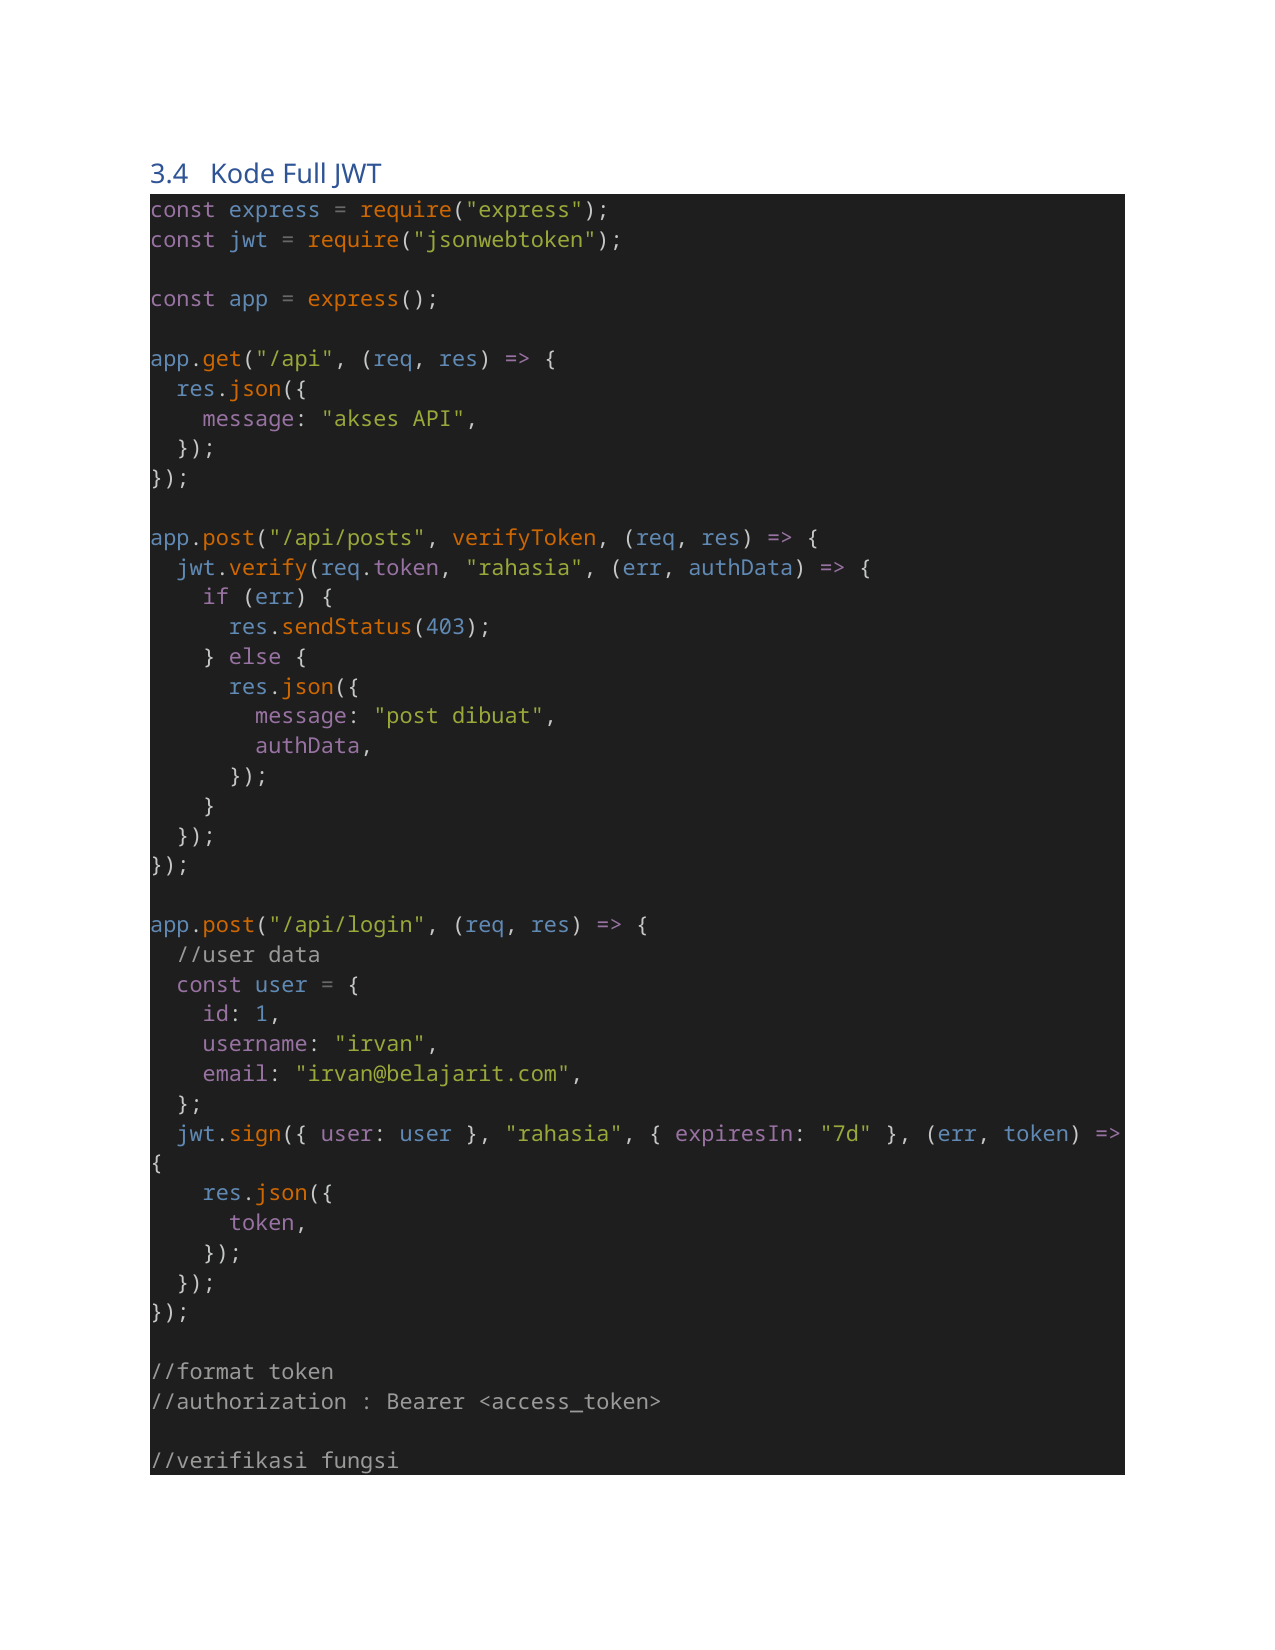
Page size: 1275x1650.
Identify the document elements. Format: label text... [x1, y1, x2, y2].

text id: 1, [150, 998, 1125, 1028]
text }); [150, 462, 1125, 492]
text const app = express(); [150, 283, 1125, 313]
text res.json({ [150, 373, 1125, 402]
text //authorization : Bearer <access_token> [150, 1386, 1125, 1415]
text message: "akses API", [150, 402, 1125, 432]
text const user = { [150, 968, 1125, 998]
text //format token [150, 1356, 1125, 1386]
text }); [150, 819, 1125, 849]
text } [150, 790, 1125, 819]
text res.json({ [150, 671, 1125, 700]
text }; [150, 1088, 1125, 1117]
text } else { [150, 641, 1125, 671]
text authData, [150, 730, 1125, 760]
text }); [150, 849, 1125, 879]
text }); [150, 1237, 1125, 1266]
text app.post("/api/login", (req, res) => { [150, 909, 1125, 939]
text username: "irvan", [150, 1028, 1125, 1058]
text }); [150, 760, 1125, 790]
text jwt.verify(req.token, "rahasia", (err, authData) => { [150, 551, 1125, 581]
text if (err) { [150, 581, 1125, 611]
text }); [150, 1296, 1125, 1326]
text res.sendStatus(403); [150, 611, 1125, 641]
text res.json({ [150, 1177, 1125, 1207]
text //user data [150, 939, 1125, 968]
subtitle Kode Full JWT [150, 154, 1125, 191]
text }); [150, 432, 1125, 462]
text email: "irvan@belajarit.com", [150, 1058, 1125, 1088]
text //verifikasi fungsi [150, 1445, 1125, 1475]
text const jwt = require("jsonwebtoken"); [150, 224, 1125, 253]
text message: "post dibuat", [150, 700, 1125, 730]
text }); [150, 1266, 1125, 1296]
text jwt.sign({ user: user }, "rahasia", { expiresIn: "7d" }, (err, token) => { [150, 1117, 1125, 1177]
text app.get("/api", (req, res) => { [150, 343, 1125, 373]
text const express = require("express"); [150, 194, 1125, 224]
text app.post("/api/posts", verifyToken, (req, res) => { [150, 522, 1125, 551]
text token, [150, 1207, 1125, 1237]
